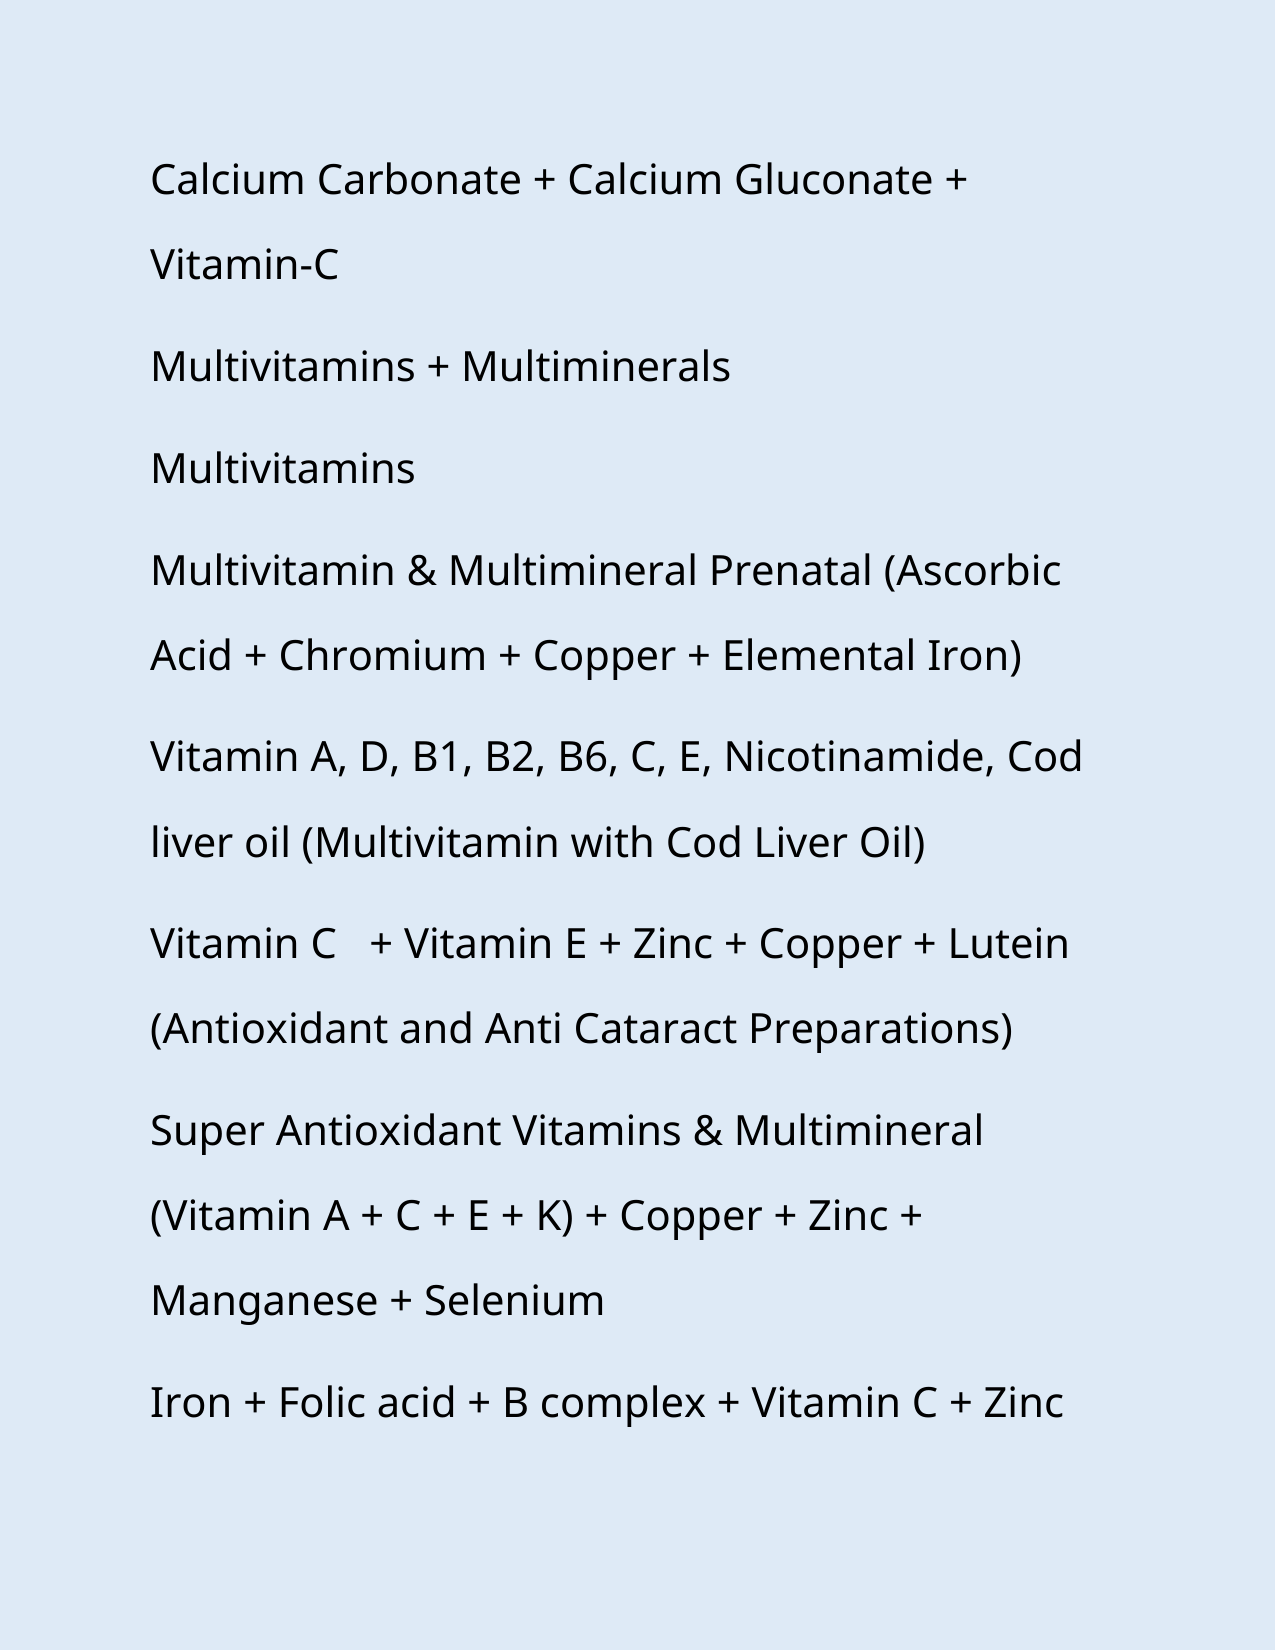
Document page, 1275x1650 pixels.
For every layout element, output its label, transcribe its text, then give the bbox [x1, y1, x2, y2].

text Iron + Folic acid + B complex + Vitamin C + Zinc [150, 1373, 1125, 1430]
text Multivitamin & Multimineral Prenatal (Ascorbic Acid + Chromium + Copper + Elemental Iron) [150, 540, 1125, 682]
text Multivitamins + Multiminerals [150, 337, 1125, 394]
text Multivitamins [150, 439, 1125, 495]
text Vitamin A, D, B1, B2, B6, C, E, Nicotinamide, Cod liver oil (Multivitamin with Cod Liver Oil) [150, 727, 1125, 869]
text Super Antioxidant Vitamins & Multimineral (Vitamin A + C + E + K) + Copper + Zinc + Manganese + Selenium [150, 1101, 1125, 1328]
text Vitamin C + Vitamin E + Zinc + Copper + Lutein (Antioxidant and Anti Cataract Preparations) [150, 914, 1125, 1056]
text Calcium Carbonate + Calcium Gluconate + Vitamin-C [150, 150, 1125, 292]
